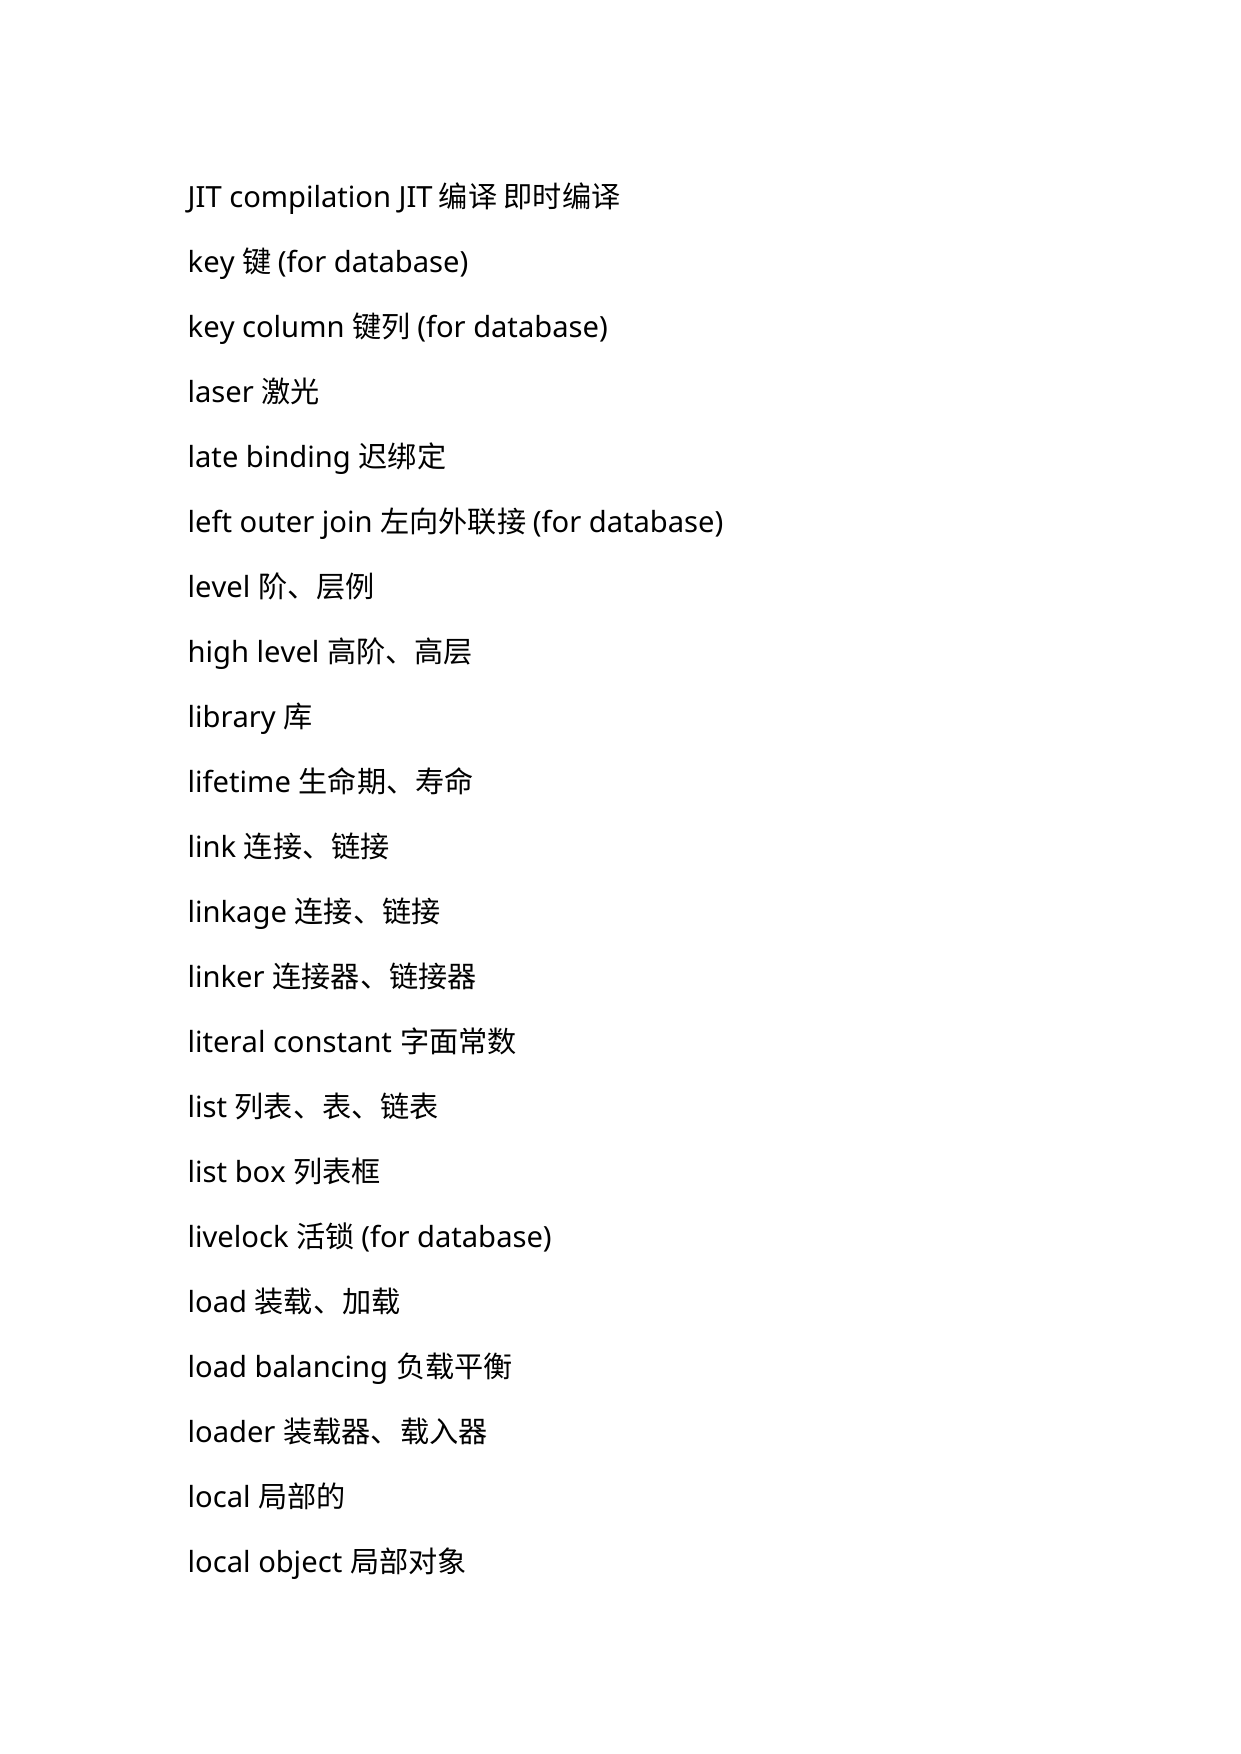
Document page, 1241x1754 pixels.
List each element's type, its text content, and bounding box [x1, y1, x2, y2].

text JIT compilation JIT编译 即时编译 [187, 162, 1053, 227]
text local 局部的 [187, 1462, 1053, 1527]
text high level 高阶、高层 [187, 617, 1053, 682]
text link 连接、链接 [187, 812, 1053, 877]
text left outer join 左向外联接 (for database) [187, 487, 1053, 552]
text list box 列表框 [187, 1137, 1053, 1202]
text livelock 活锁 (for database) [187, 1202, 1053, 1267]
text lifetime 生命期、寿命 [187, 747, 1053, 812]
text load balancing 负载平衡 [187, 1332, 1053, 1397]
text local object 局部对象 [187, 1527, 1053, 1592]
text loader 装载器、载入器 [187, 1397, 1053, 1462]
text literal constant 字面常数 [187, 1007, 1053, 1072]
text key column 键列 (for database) [187, 292, 1053, 357]
text load 装载、加载 [187, 1267, 1053, 1332]
text library 库 [187, 682, 1053, 747]
text linker 连接器、链接器 [187, 942, 1053, 1007]
text list 列表、表、链表 [187, 1072, 1053, 1137]
text key 键 (for database) [187, 227, 1053, 292]
text level 阶、层例 [187, 552, 1053, 617]
text late binding 迟绑定 [187, 422, 1053, 487]
text laser 激光 [187, 357, 1053, 422]
text linkage 连接、链接 [187, 877, 1053, 942]
